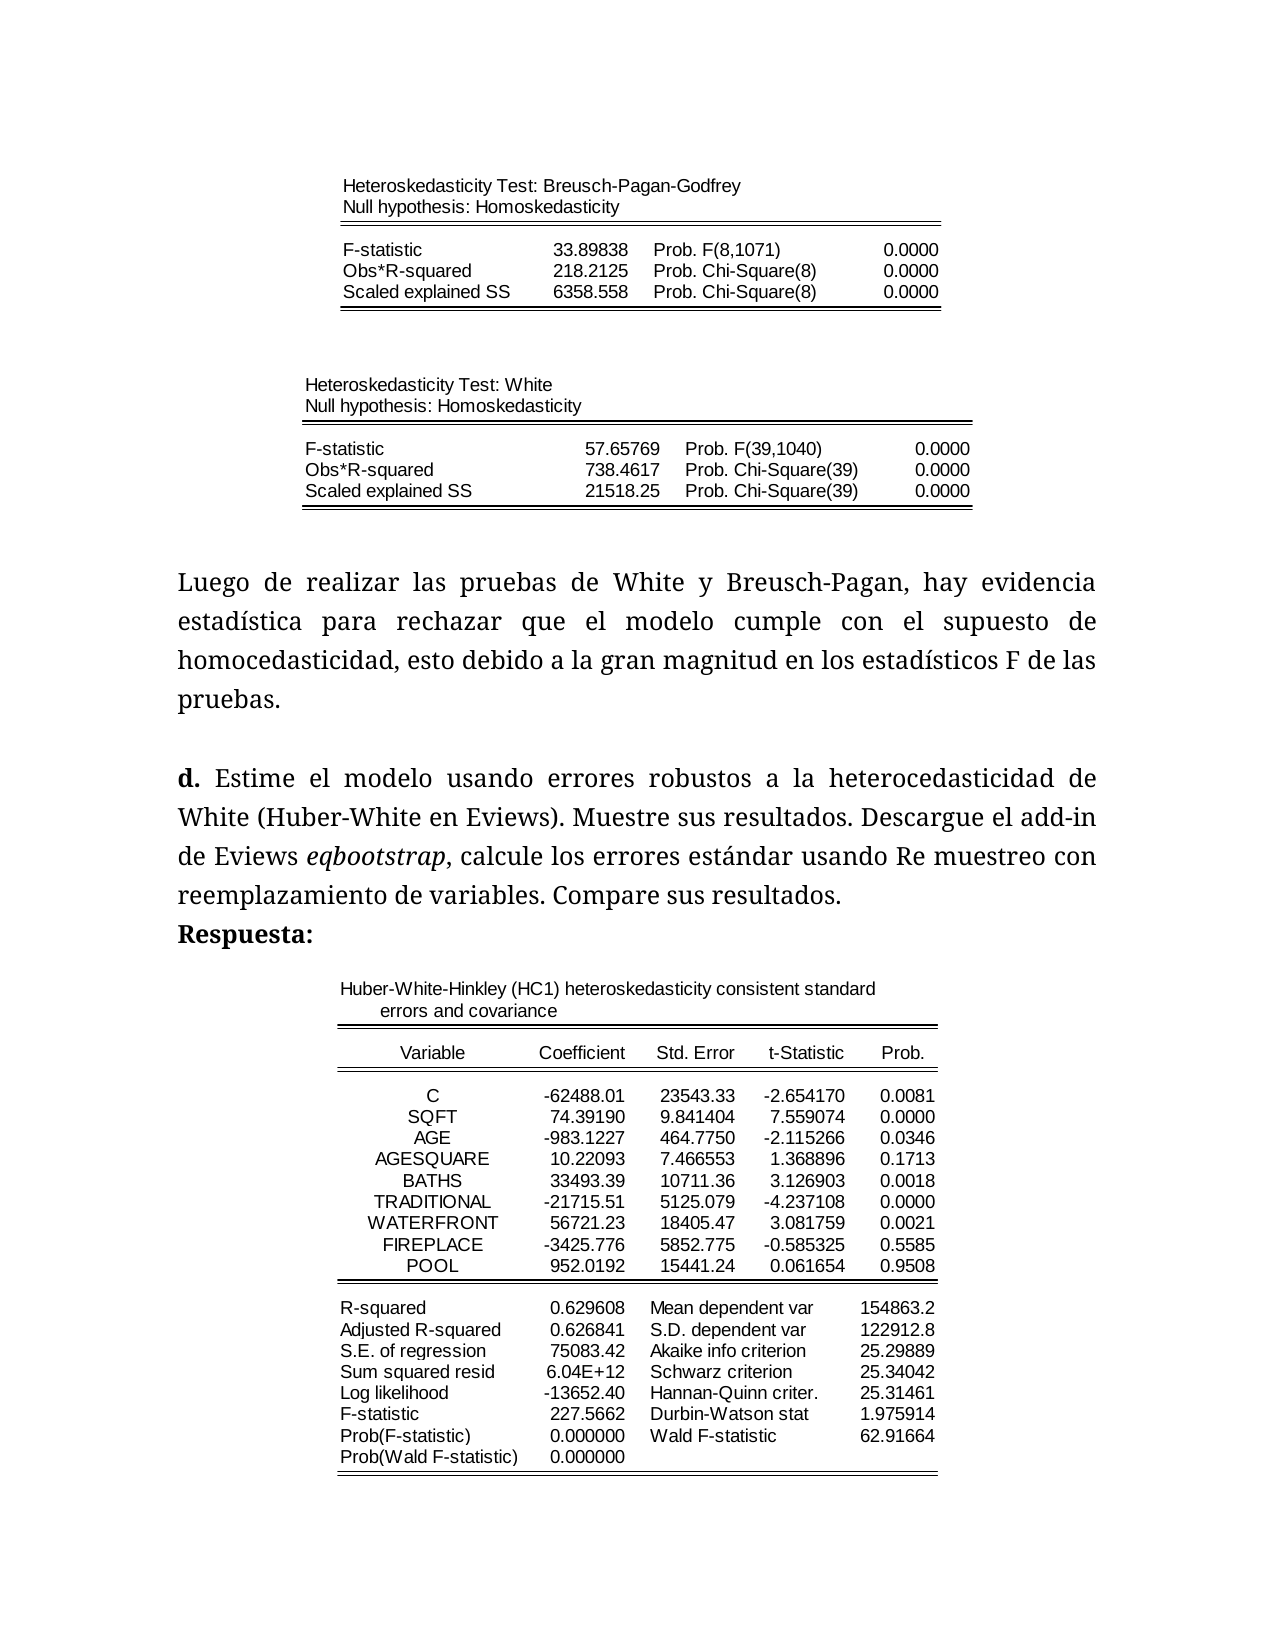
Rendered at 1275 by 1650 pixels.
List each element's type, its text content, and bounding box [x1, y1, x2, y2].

text Luego de realizar las pruebas de White y Breusch-Pagan, hay evidencia estadística para rechazar que el modelo cumple con el supuesto de homocedasticidad, esto debido a la gran magnitud en los estadísticos F de las pruebas. [177, 564, 1098, 716]
text d. Estime el modelo usando errores robustos a la heterocedasticidad de White (Huber-White en Eviews). Muestre sus resultados. Descargue el add-in de Eviews eqbootstrap, calcule los errores estándar usando Re muestreo con reemplazamiento de variables. Compare sus resultados. [177, 760, 1098, 912]
text Respuesta: [177, 917, 1098, 951]
